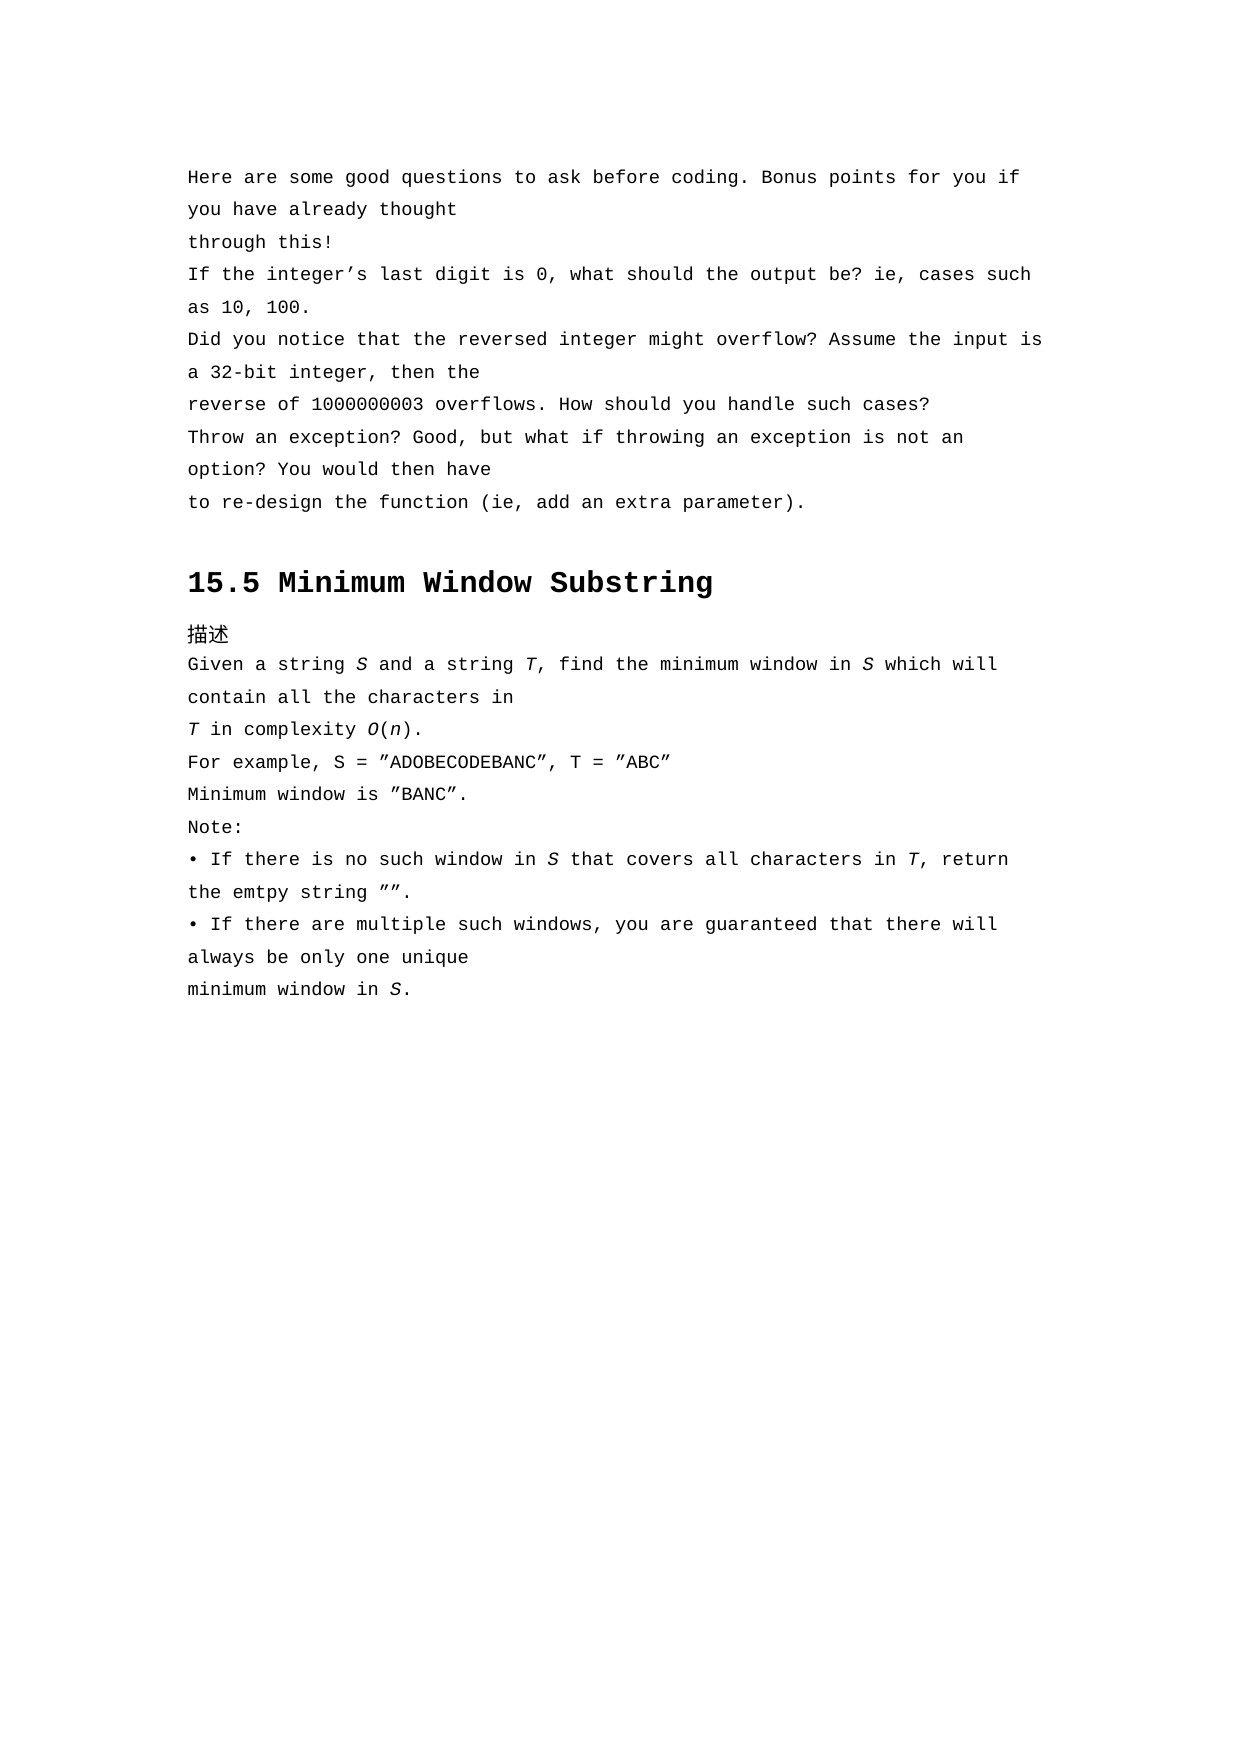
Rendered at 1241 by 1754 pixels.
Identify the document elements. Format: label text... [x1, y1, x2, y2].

text Note: [187, 812, 1053, 844]
text reverse of 1000000003 overflows. How should you handle such cases? [187, 389, 1053, 422]
text to re-design the function (ie, add an extra parameter). [187, 487, 1053, 519]
text Did you notice that the reversed integer might overflow? Assume the input is a 32-bit integer, then the [187, 324, 1053, 389]
text Here are some good questions to ask before coding. Bonus points for you if you have already thought [187, 162, 1053, 227]
text T in complexity O(n). [187, 714, 1053, 747]
text Throw an exception? Good, but what if throwing an exception is not an option? You would then have [187, 422, 1053, 487]
text • If there is no such window in S that covers all characters in T, return the emtpy string ””. [187, 844, 1053, 909]
text • If there are multiple such windows, you are guaranteed that there will always be only one unique [187, 909, 1053, 974]
text For example, S = ”ADOBECODEBANC”, T = ”ABC” [187, 747, 1053, 779]
text 15.5 Minimum Window Substring [187, 552, 1053, 617]
text Minimum window is ”BANC”. [187, 779, 1053, 812]
text through this! [187, 227, 1053, 259]
text minimum window in S. [187, 974, 1053, 1007]
text Given a string S and a string T, find the minimum window in S which will contain all the characters in [187, 649, 1053, 714]
text If the integer’s last digit is 0, what should the output be? ie, cases such as 10, 100. [187, 259, 1053, 324]
text 描述 [187, 617, 1053, 649]
